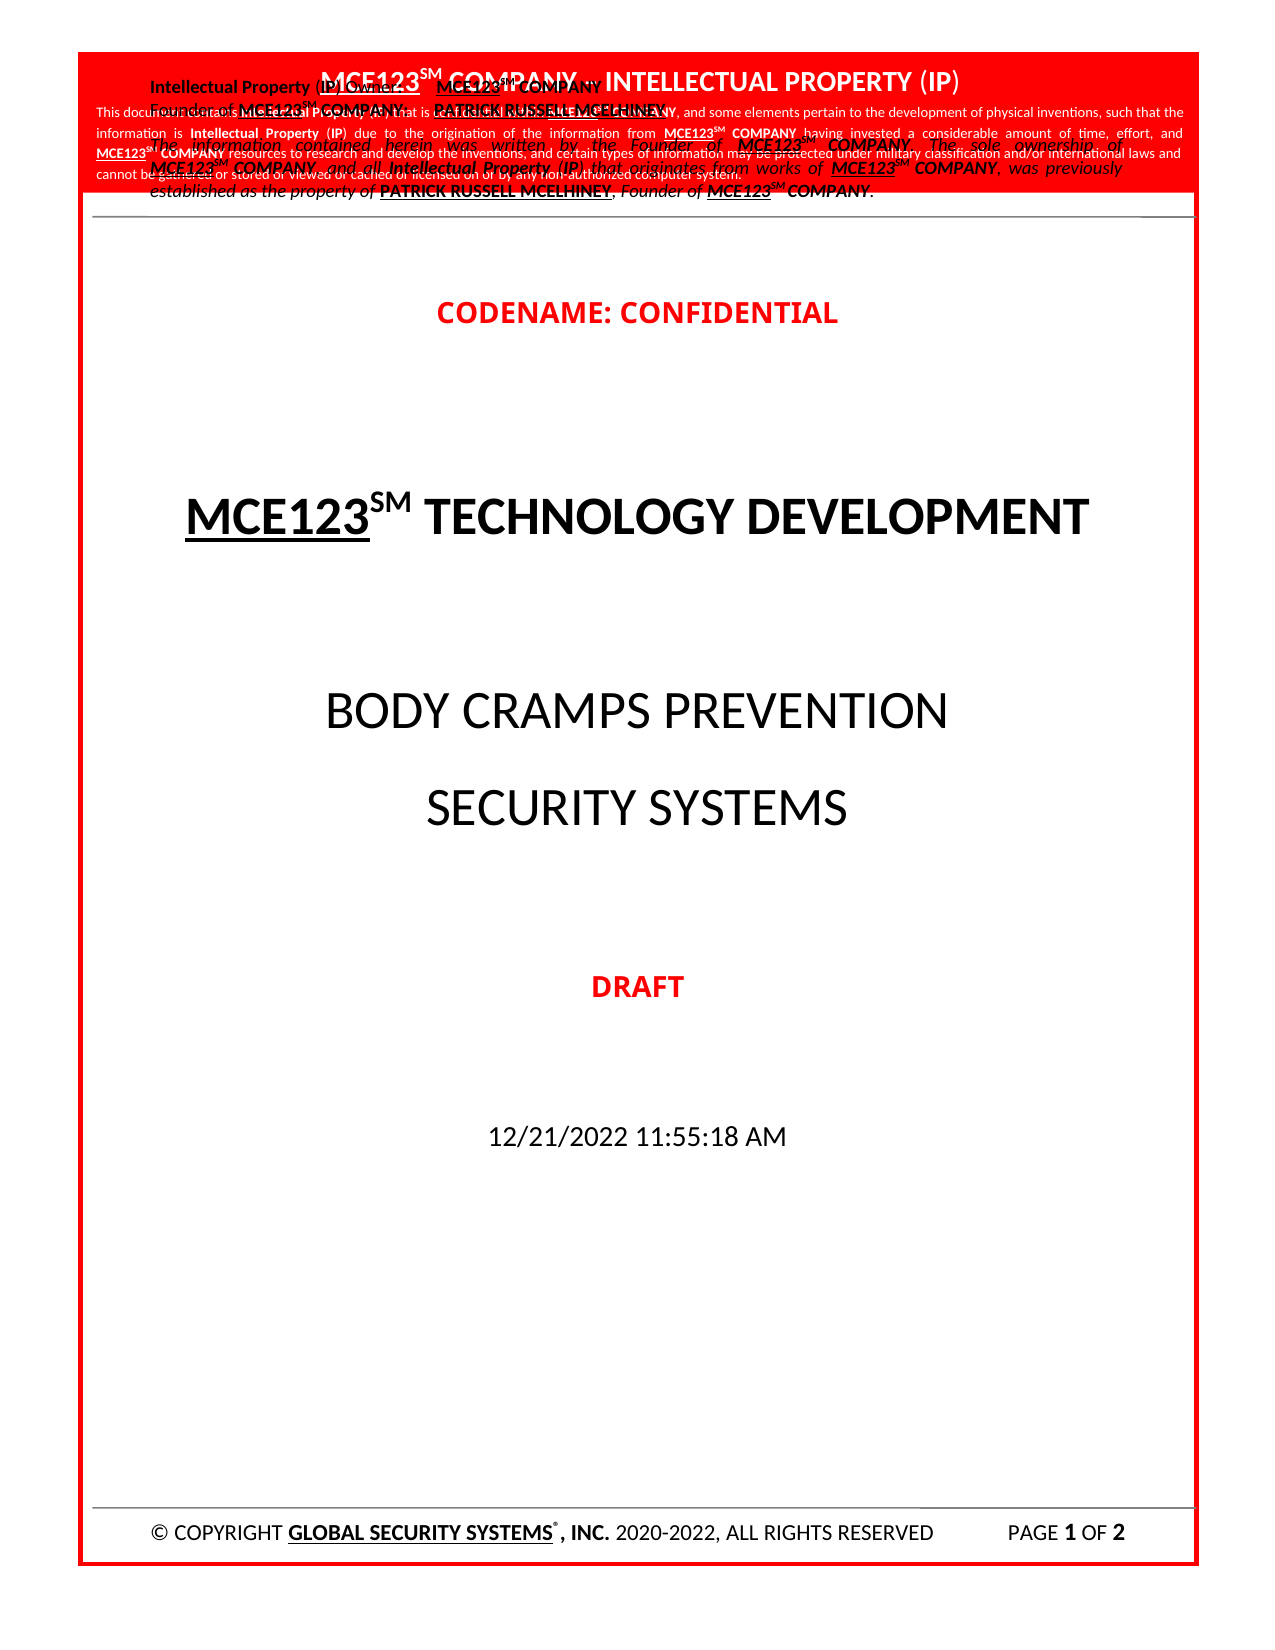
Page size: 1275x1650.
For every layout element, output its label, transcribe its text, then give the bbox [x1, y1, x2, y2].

text MCE123SM TECHNOLOGY DEVELOPMENT [150, 482, 1125, 548]
text CODENAME: CONFIDENTIAL [150, 292, 1125, 332]
text 12/21/2022 11:55:18 AM [150, 1118, 1125, 1154]
text BODY CRAMPS PREVENTION [150, 676, 1125, 742]
text SECURITY SYSTEMS [150, 773, 1125, 839]
text DRAFT [150, 966, 1125, 1006]
